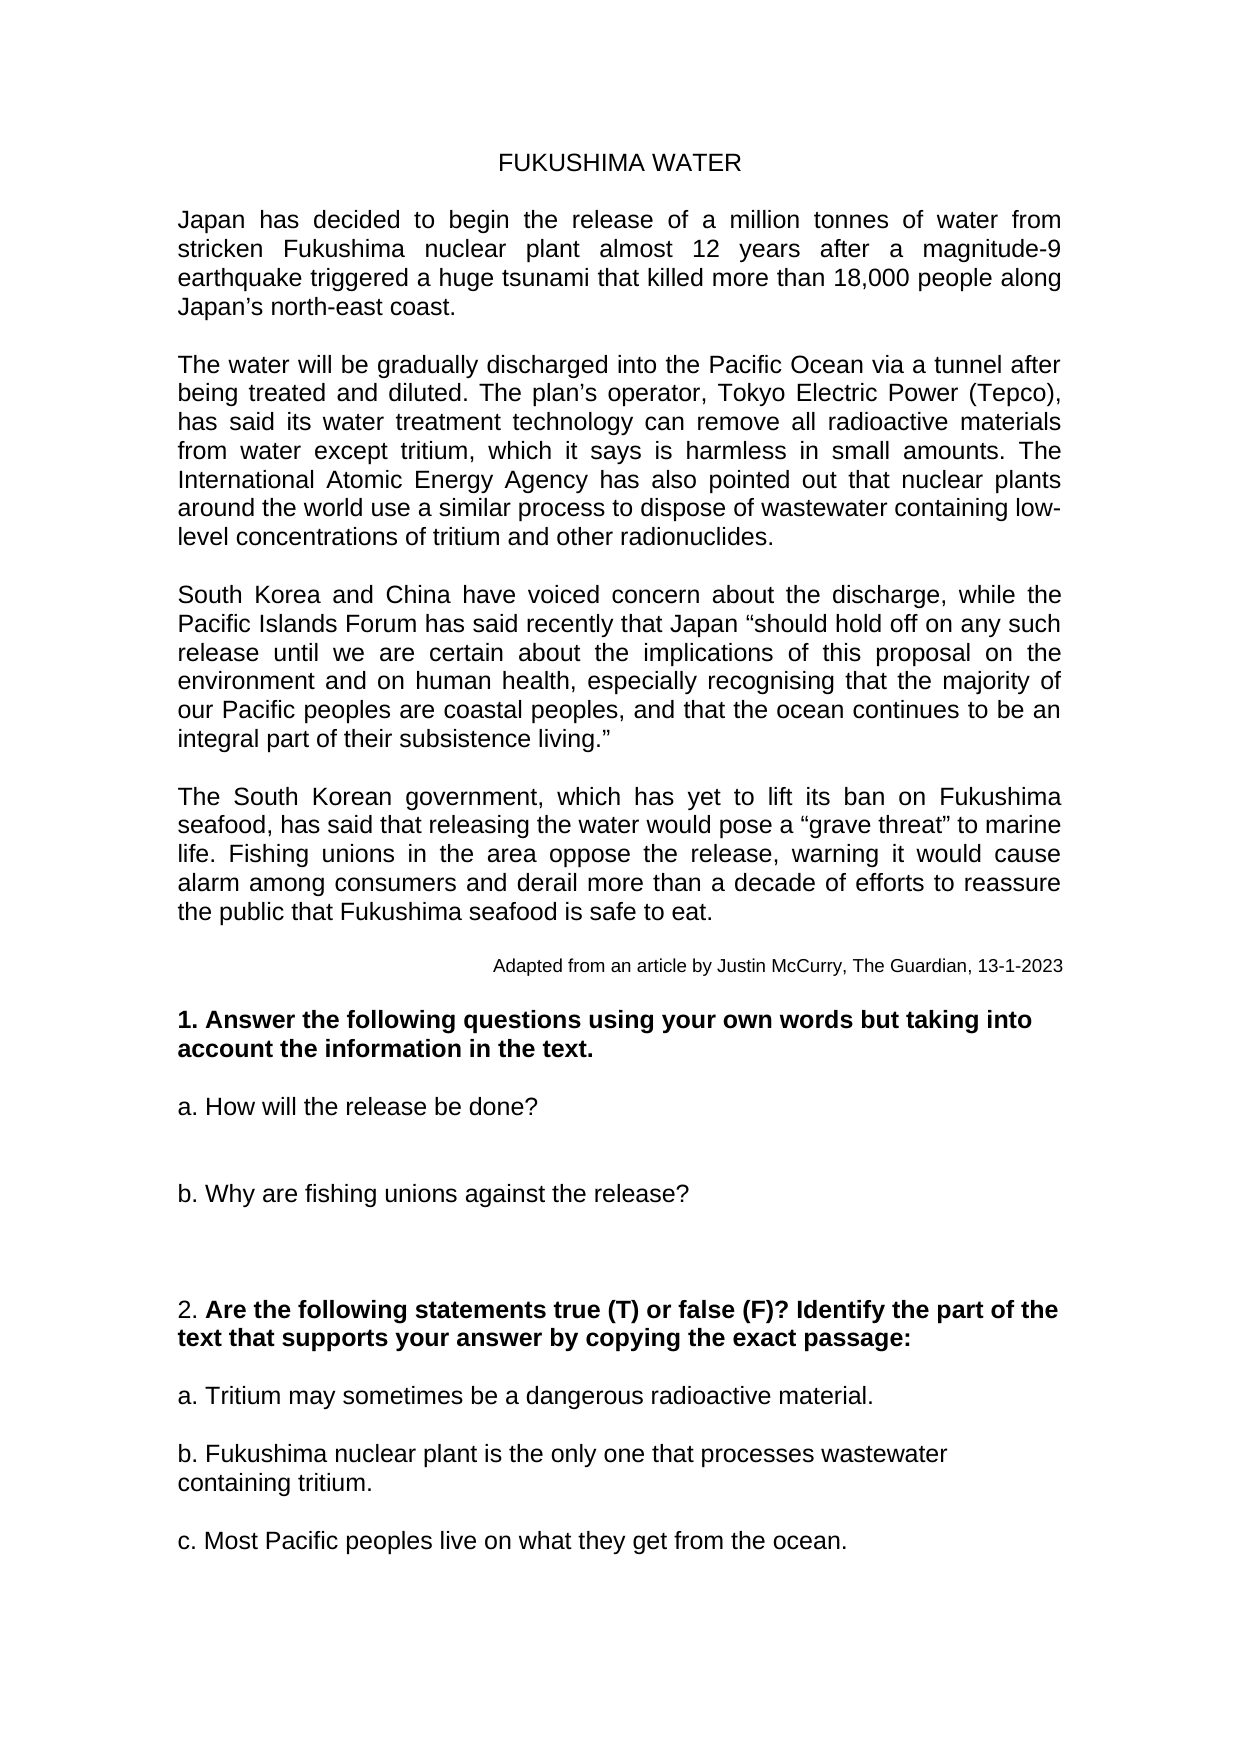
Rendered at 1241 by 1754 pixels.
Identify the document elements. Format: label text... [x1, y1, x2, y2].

text Adapted from an article by Justin McCurry, The Guardian, 13-1-2023 [177, 955, 1063, 976]
text Japan has decided to begin the release of a million tonnes of water from stricken Fukushima nuclear plant almost 12 years after a magnitude-9 earthquake triggered a huge tsunami that killed more than 18,000 people along Japan’s north-east coast. [177, 206, 1063, 321]
text a. Tritium may sometimes be a dangerous radioactive material. [177, 1381, 1063, 1410]
text The water will be gradually discharged into the Pacific Ocean via a tunnel after being treated and diluted. The plan’s operator, Tokyo Electric Power (Tepco), has said its water treatment technology can remove all radioactive materials from water except tritium, which it says is harmless in small amounts. The International Atomic Energy Agency has also pointed out that nuclear plants around the world use a similar process to dispose of wastewater containing low-level concentrations of tritium and other radionuclides. [177, 350, 1063, 551]
text a. How will the release be done? [177, 1092, 1063, 1121]
text 1. Answer the following questions using your own words but taking into account the information in the text. [177, 1005, 1063, 1063]
text c. Most Pacific peoples live on what they get from the ocean. [177, 1526, 1063, 1554]
text The South Korean government, which has yet to lift its ban on Fukushima seafood, has said that releasing the water would pose a “grave threat” to marine life. Fishing unions in the area oppose the release, warning it would cause alarm among consumers and derail more than a decade of efforts to reassure the public that Fukushima seafood is safe to eat. [177, 782, 1063, 926]
text 2. Are the following statements true (T) or false (F)? Identify the part of the text that supports your answer by copying the exact passage: [177, 1294, 1063, 1352]
text South Korea and China have voiced concern about the discharge, while the Pacific Islands Forum has said recently that Japan “should hold off on any such release until we are certain about the implications of this proposal on the environment and on human health, especially recognising that the majority of our Pacific peoples are coastal peoples, and that the ocean continues to be an integral part of their subsistence living.” [177, 580, 1063, 753]
text b. Fukushima nuclear plant is the only one that processes wastewater containing tritium. [177, 1439, 1063, 1497]
text b. Why are fishing unions against the release? [177, 1150, 1063, 1207]
text FUKUSHIMA WATER [177, 148, 1063, 176]
